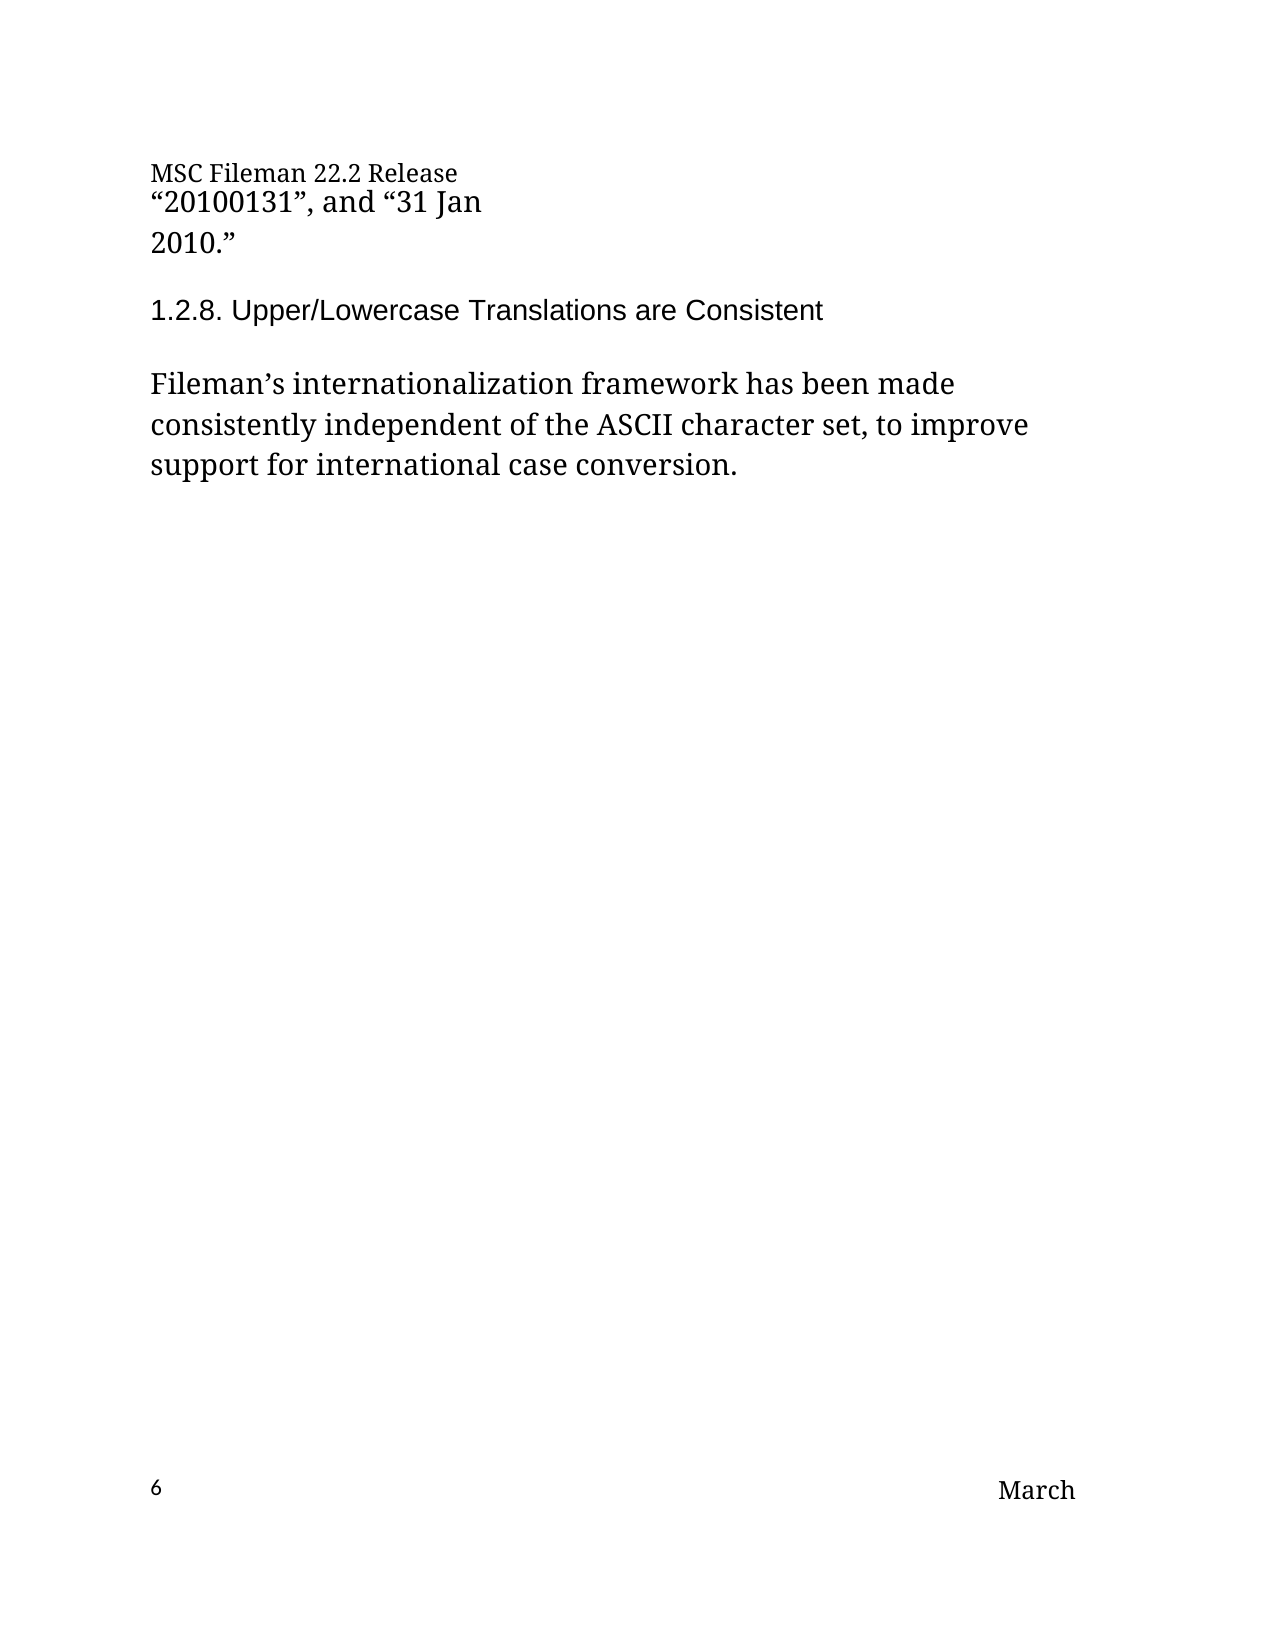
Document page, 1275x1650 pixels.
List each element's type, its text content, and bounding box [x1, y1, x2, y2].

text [150, 181, 1119, 221]
text Fileman’s internationalization framework has been made consistently independent of the ASCII character set, to improve support for international case conversion. [150, 363, 1055, 484]
text 1.2.8. Upper/Lowercase Translations are Consistent [150, 293, 1139, 327]
text 2010.” [150, 222, 1139, 262]
